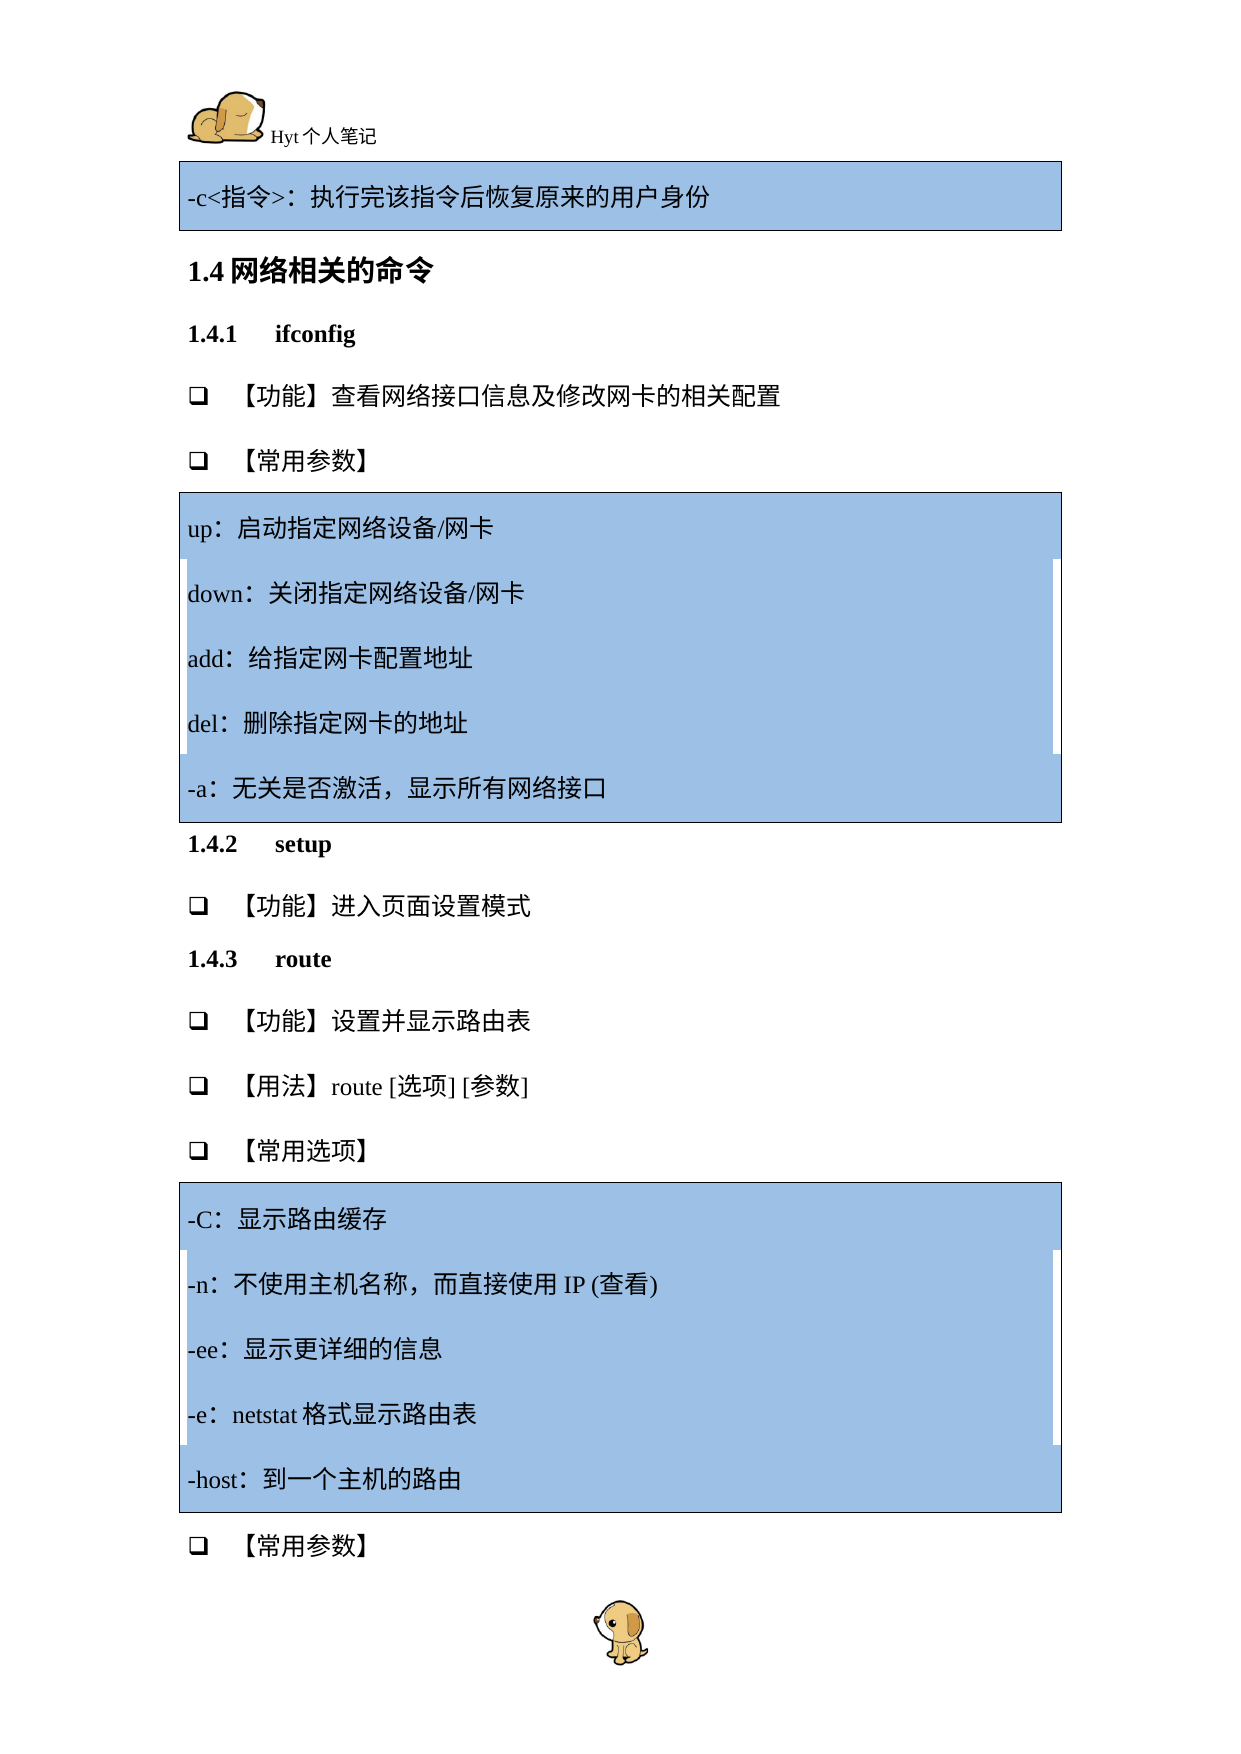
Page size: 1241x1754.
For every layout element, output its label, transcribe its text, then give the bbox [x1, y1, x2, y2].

subtitle 1.4.2 setup [187, 827, 1053, 860]
text -host：到一个主机的路由 [180, 1442, 1061, 1512]
subtitle 1.4.3 route [187, 942, 1053, 975]
list 【常用参数】 [187, 1513, 1053, 1577]
text add：给指定网卡配置地址 [187, 624, 1053, 689]
subtitle 1.4.1 ifconfig [187, 317, 1053, 349]
text -a：无关是否激活，显示所有网络接口 [180, 752, 1061, 822]
list 【功能】查看网络接口信息及修改网卡的相关配置 [187, 362, 1053, 427]
text up：启动指定网络设备/网卡 [180, 493, 1061, 559]
text del：删除指定网卡的地址 [187, 689, 1053, 752]
text -n：不使用主机名称，而直接使用IP (查看) [187, 1250, 1053, 1315]
list 【常用参数】 [187, 427, 1053, 492]
text -c<指令>：执行完该指令后恢复原来的用户身份 [180, 162, 1061, 230]
list 【用法】route [选项] [参数] [187, 1052, 1053, 1117]
list 【功能】进入页面设置模式 [187, 872, 1053, 937]
list 【常用选项】 [187, 1117, 1053, 1182]
picture [590, 1600, 649, 1666]
subtitle 1.4网络相关的命令 [187, 236, 1053, 301]
text -C：显示路由缓存 [180, 1183, 1061, 1250]
picture [187, 90, 266, 144]
list 【功能】设置并显示路由表 [187, 987, 1053, 1052]
text down：关闭指定网络设备/网卡 [187, 559, 1053, 624]
text -e：netstat格式显示路由表 [187, 1380, 1053, 1442]
text -ee：显示更详细的信息 [187, 1315, 1053, 1380]
